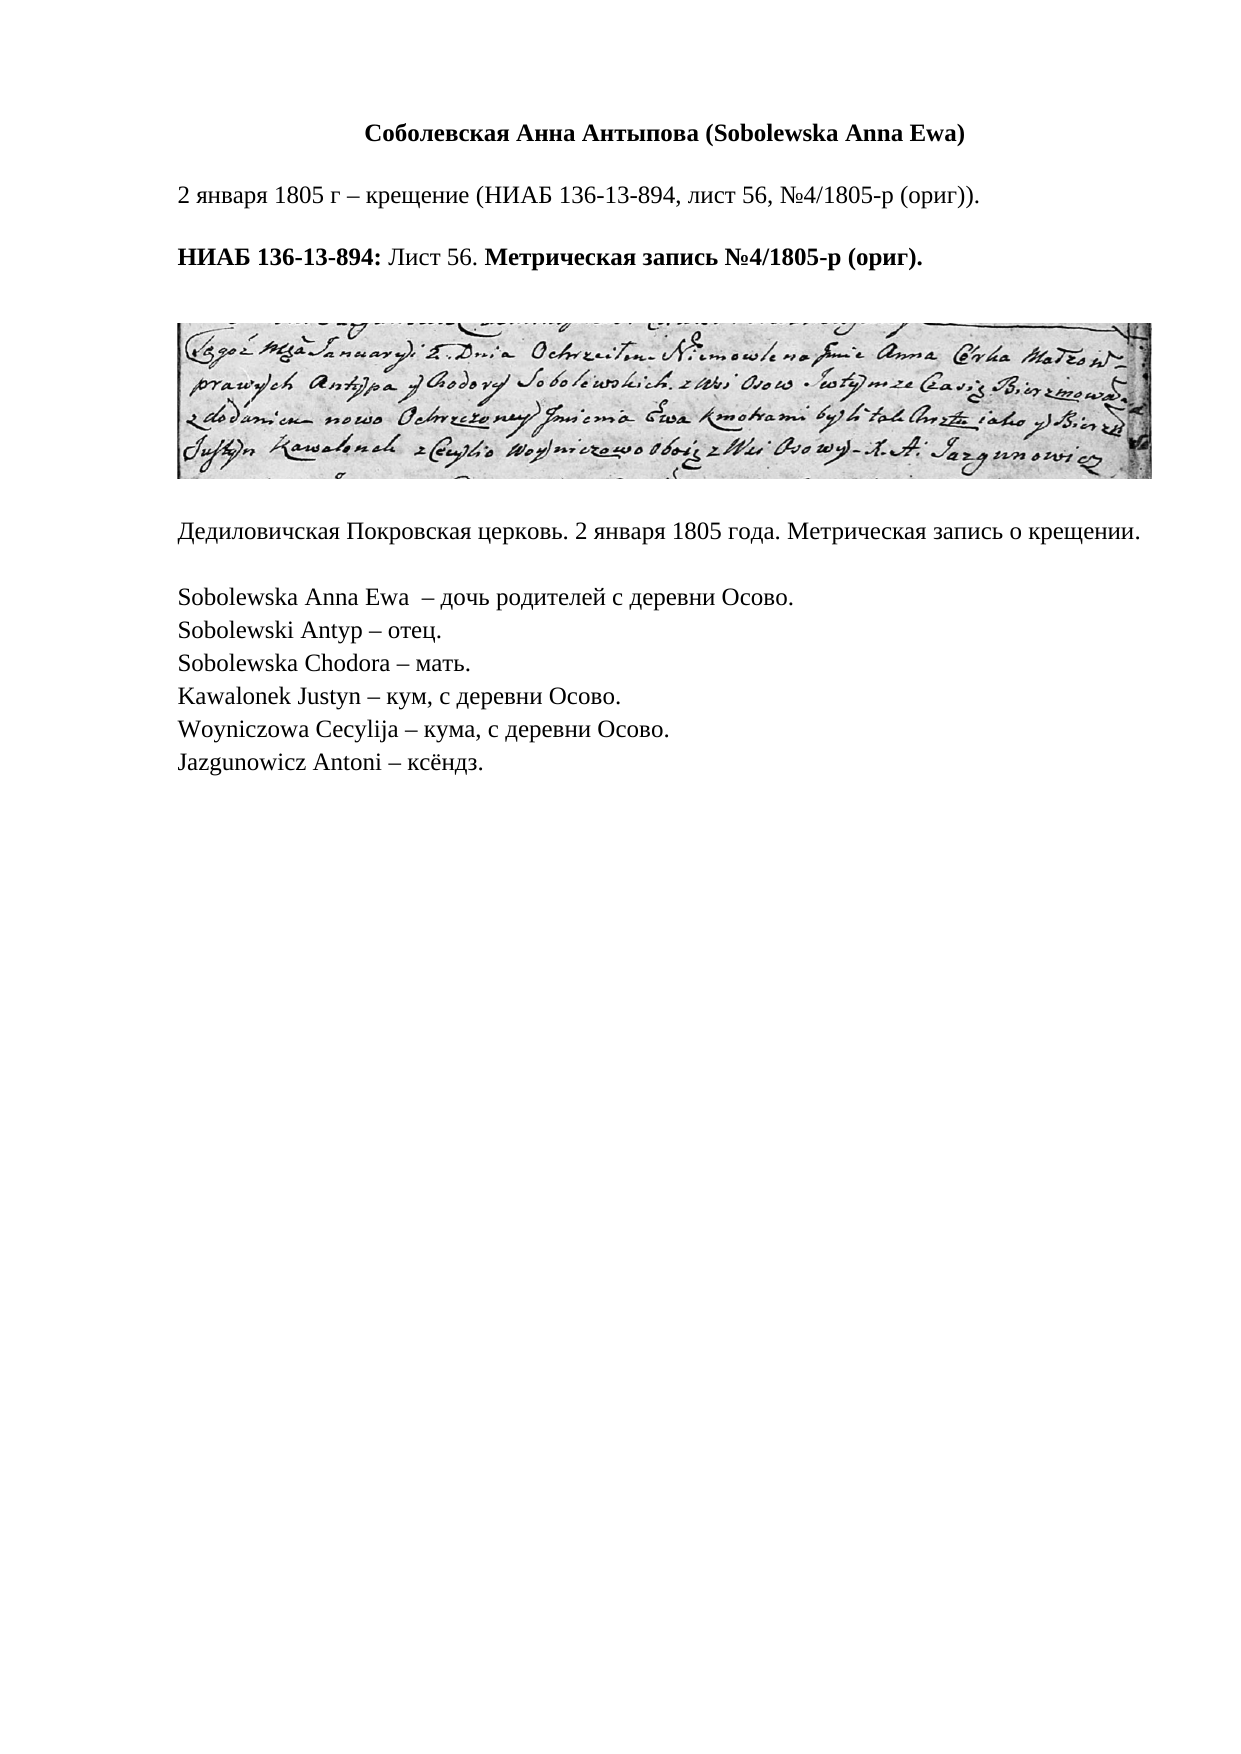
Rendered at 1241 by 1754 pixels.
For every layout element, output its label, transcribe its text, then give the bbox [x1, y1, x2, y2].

picture [177, 323, 1152, 479]
text Sobolewska Chodora – мать. [177, 648, 1152, 677]
text 2 января 1805 г – крещение (НИАБ 136-13-894, лист 56, №4/1805-р (ориг)). [177, 180, 1152, 209]
text Соболевская Анна Антыпова (Sobolewska Anna Ewa) [177, 118, 1152, 147]
text Sobolewski Antyp – отец. [177, 615, 1152, 644]
text Kawalonek Justyn – кум, с деревни Осовo. [177, 681, 1152, 710]
text Sobolewska Anna Ewa – дочь родителей с деревни Осовo. [177, 582, 1152, 611]
text Дедиловичская Покровская церковь. 2 января 1805 года. Метрическая запись о крещении. [177, 516, 1152, 544]
text НИАБ 136-13-894: Лист 56. Метрическая запись №4/1805-р (ориг). [177, 242, 1152, 271]
text Jazgunowicz Antoni – ксёндз. [177, 747, 1152, 776]
text Woyniczowa Cecylija – кума, с деревни Осовo. [177, 714, 1152, 743]
